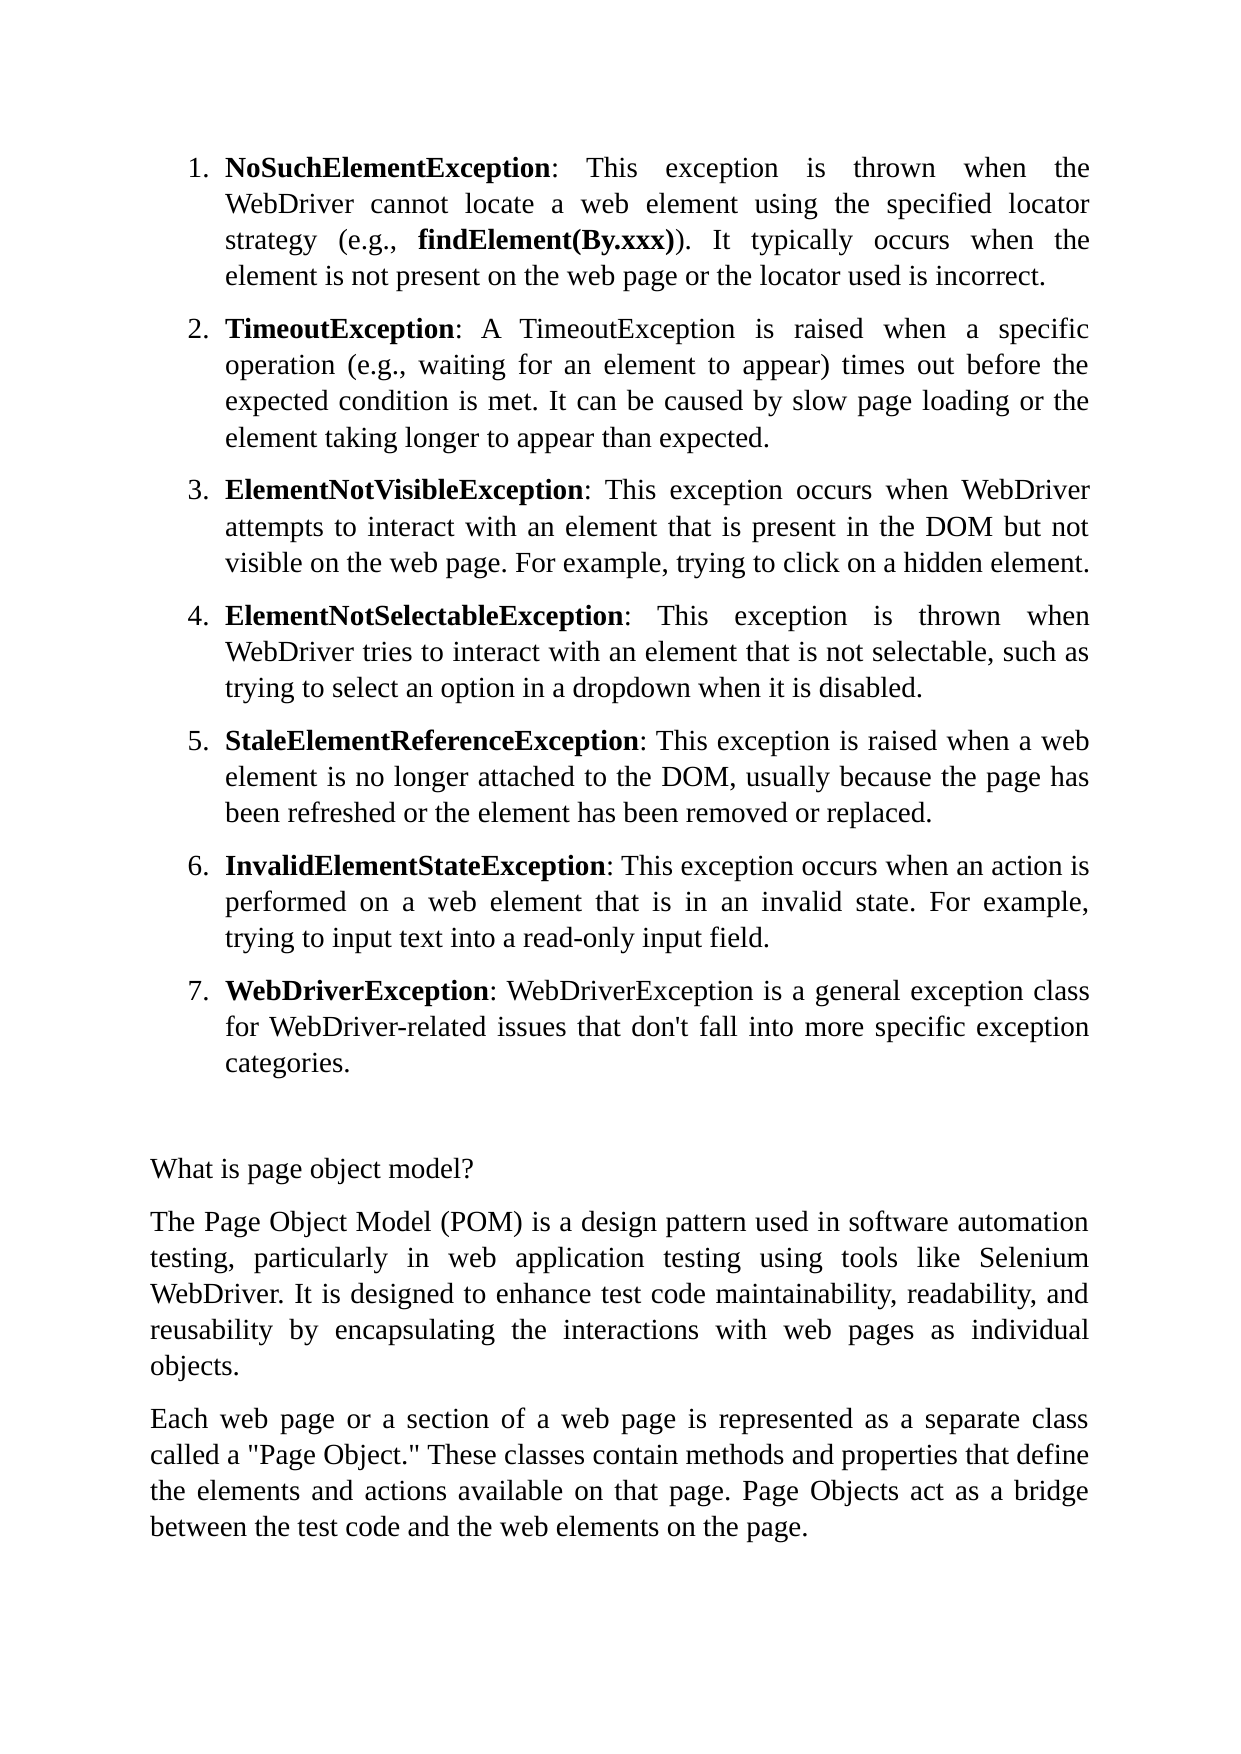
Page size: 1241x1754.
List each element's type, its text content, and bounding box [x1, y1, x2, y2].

list ElementNotSelectableException: This exception is thrown when WebDriver tries to interact with an element that is not selectable, such as trying to select an option in a dropdown when it is disabled. [187, 598, 1090, 703]
text What is page object model? [150, 1151, 1090, 1184]
list StaleElementReferenceException: This exception is raised when a web element is no longer attached to the DOM, usually because the page has been refreshed or the element has been removed or replaced. [187, 723, 1090, 828]
text The Page Object Model (POM) is a design pattern used in software automation testing, particularly in web application testing using tools like Selenium WebDriver. It is designed to enhance test code maintainability, readability, and reusability by encapsulating the interactions with web pages as individual objects. [150, 1204, 1090, 1382]
list InvalidElementStateException: This exception occurs when an action is performed on a web element that is in an invalid state. For example, trying to input text into a read-only input field. [187, 848, 1090, 954]
list TimeoutException: A TimeoutException is raised when a specific operation (e.g., waiting for an element to appear) times out before the expected condition is met. It can be caused by slow page loading or the element taking longer to appear than expected. [187, 311, 1090, 453]
text Each web page or a section of a web page is represented as a separate class called a "Page Object." These classes contain methods and properties that define the elements and actions available on that page. Page Objects act as a bridge between the test code and the web elements on the page. [150, 1401, 1090, 1543]
list ElementNotVisibleException: This exception occurs when WebDriver attempts to interact with an element that is present in the DOM but not visible on the web page. For example, trying to click on a hidden element. [187, 472, 1090, 578]
list WebDriverException: WebDriverException is a general exception class for WebDriver-related issues that don't fall into more specific exception categories. [187, 973, 1090, 1079]
list NoSuchElementException: This exception is thrown when the WebDriver cannot locate a web element using the specified locator strategy (e.g., findElement(By.xxx)). It typically occurs when the element is not present on the web page or the locator used is incorrect. [187, 150, 1090, 292]
